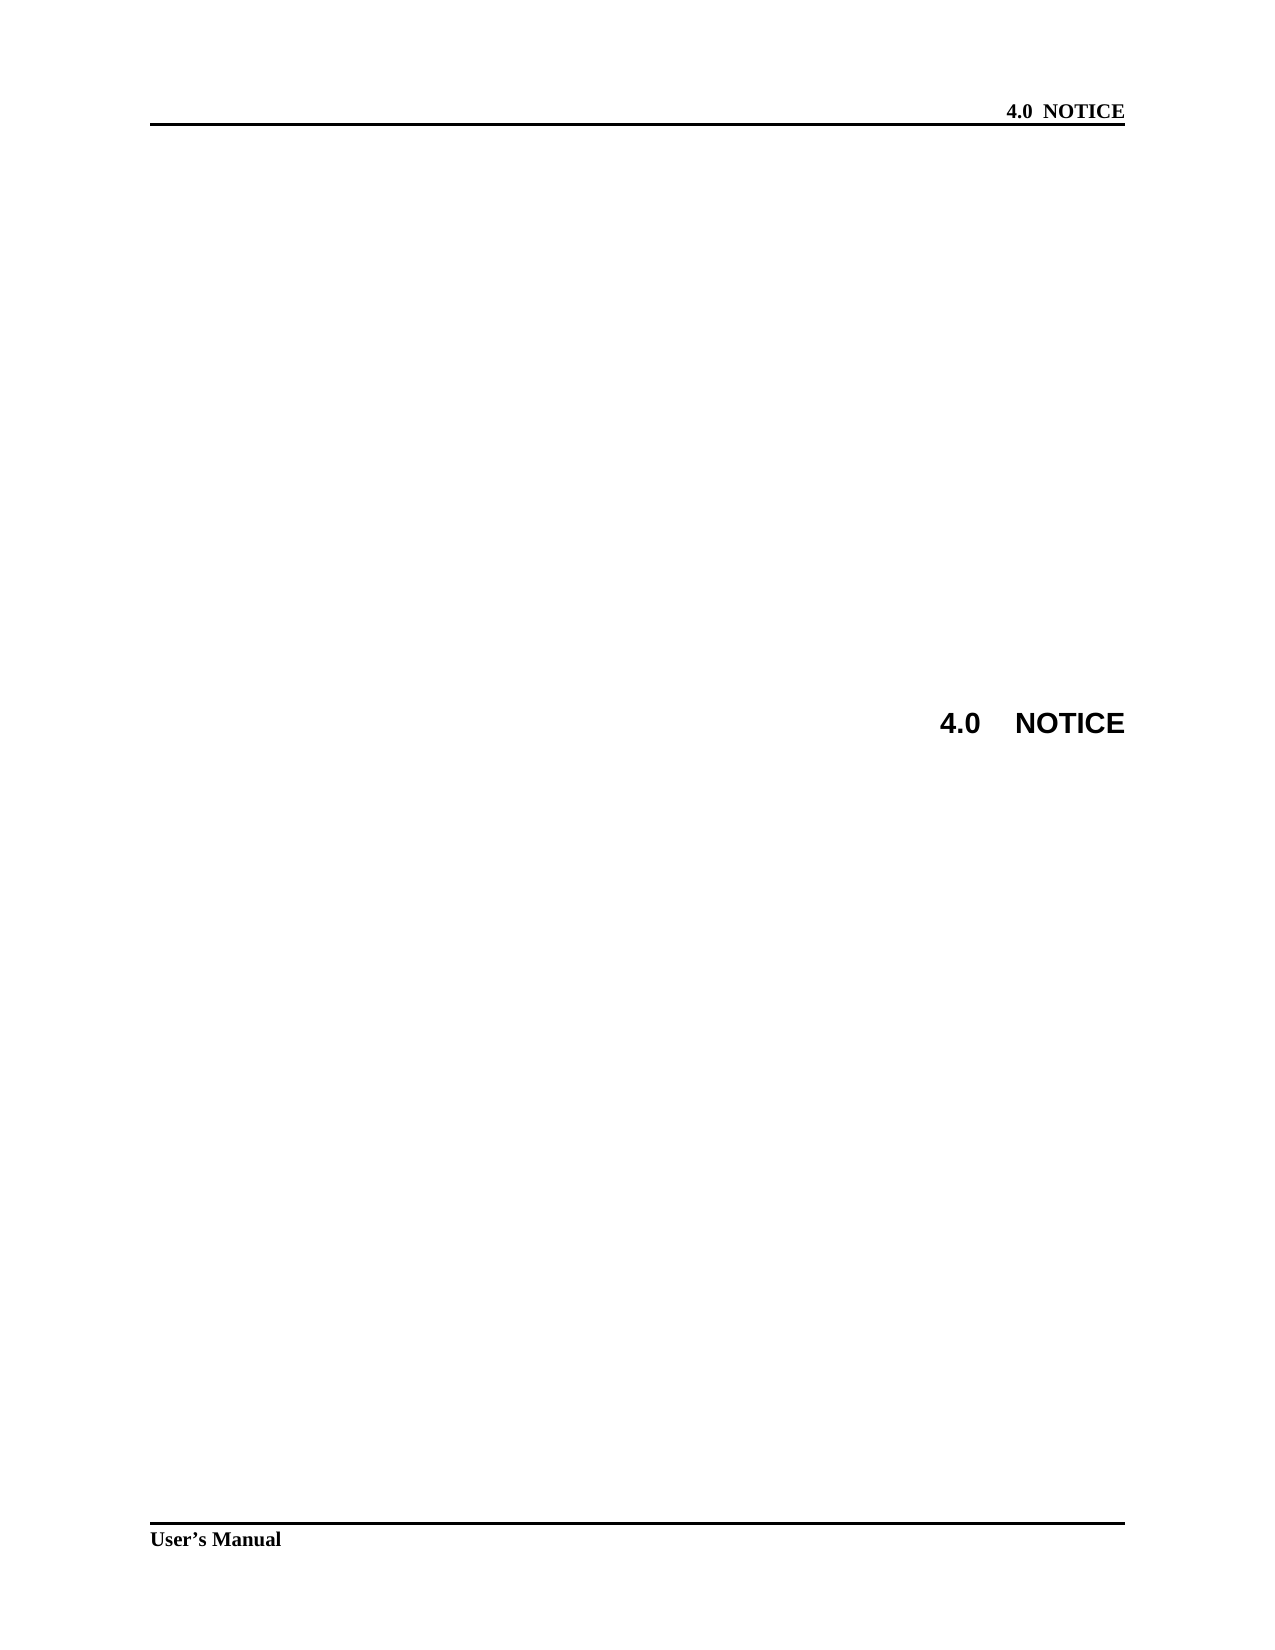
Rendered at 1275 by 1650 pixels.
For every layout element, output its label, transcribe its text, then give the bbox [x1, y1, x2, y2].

text 4.0 NOTICE [150, 706, 1125, 739]
